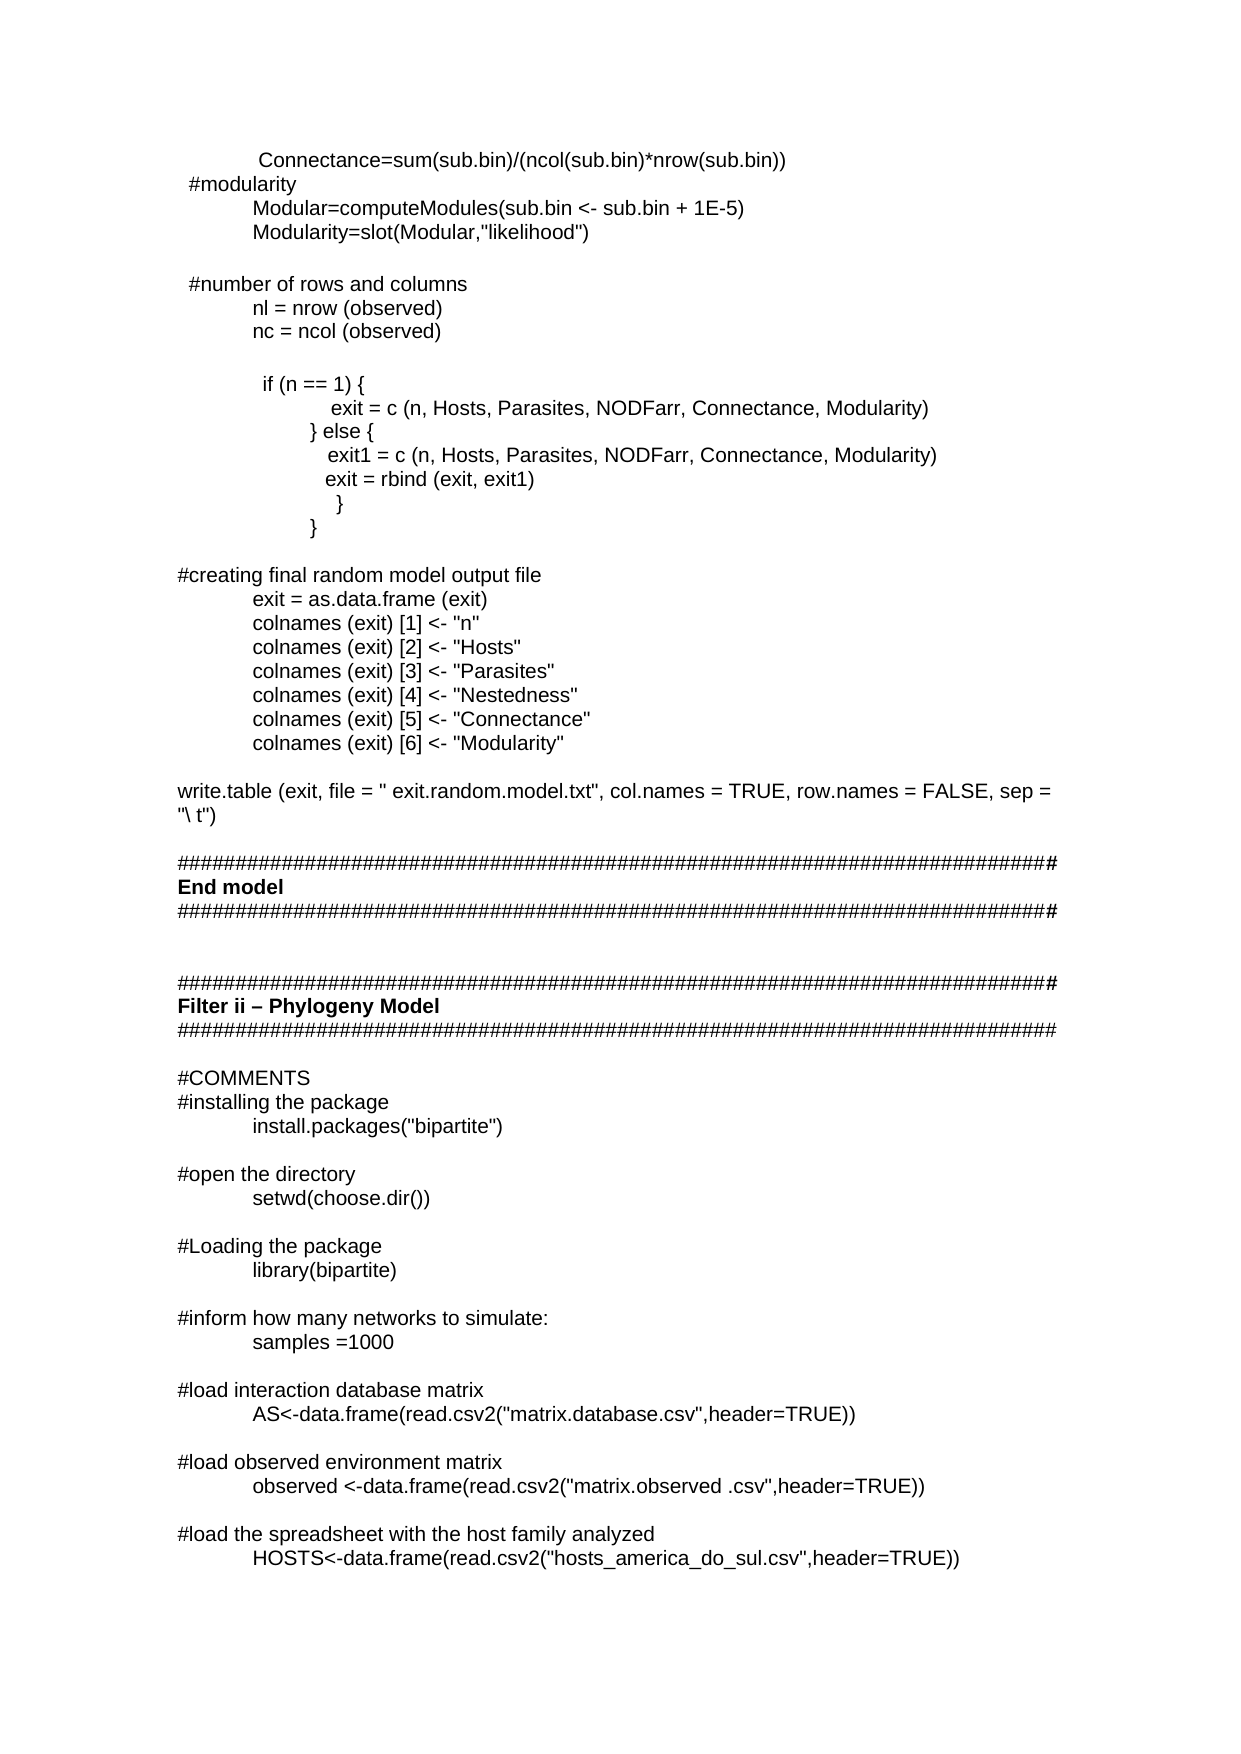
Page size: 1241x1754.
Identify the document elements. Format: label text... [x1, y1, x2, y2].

text if (n == 1) { [251, 371, 1063, 395]
text samples =1000 [177, 1330, 1063, 1354]
text nc = ncol (observed) [177, 319, 1063, 343]
text HOSTS<-data.frame(read.csv2("hosts_america_do_sul.csv",header=TRUE)) [177, 1545, 1063, 1569]
text exit1 = c (n, Hosts, Parasites, NODFarr, Connectance, Modularity) [252, 443, 1063, 467]
text } else { [250, 419, 1063, 443]
text colnames (exit) [6] <- "Modularity" [252, 731, 1063, 755]
text #creating final random model output file [177, 563, 1063, 587]
text exit = rbind (exit, exit1) [325, 467, 1063, 491]
text ############################################################################ [177, 851, 1063, 874]
text #modularity [177, 172, 1063, 196]
text library(bipartite) [177, 1258, 1063, 1282]
text #open the directory [177, 1162, 1063, 1186]
text } [325, 491, 1063, 515]
text exit = c (n, Hosts, Parasites, NODFarr, Connectance, Modularity) [251, 395, 1063, 419]
text #load the spreadsheet with the host family analyzed [177, 1521, 1063, 1545]
text #load interaction database matrix [177, 1378, 1063, 1402]
text Modular=computeModules(sub.bin <- sub.bin + 1E-5) [177, 196, 1063, 219]
text Modularity=slot(Modular,"likelihood") [177, 219, 1063, 243]
text #Loading the package [177, 1234, 1063, 1258]
text exit = as.data.frame (exit) [252, 587, 1063, 611]
text setwd(choose.dir()) [177, 1186, 1063, 1210]
text ############################################################################ [177, 1018, 1063, 1042]
text install.packages("bipartite") [177, 1114, 1063, 1138]
text ############################################################################ [177, 898, 1063, 922]
text colnames (exit) [2] <- "Hosts" [252, 635, 1063, 659]
text #installing the package [177, 1090, 1063, 1114]
text colnames (exit) [5] <- "Connectance" [252, 707, 1063, 731]
text nl = nrow (observed) [177, 295, 1063, 319]
text observed <-data.frame(read.csv2("matrix.observed .csv",header=TRUE)) [177, 1473, 1063, 1497]
text } [250, 515, 1063, 539]
text Filter ii – Phylogeny Model [177, 994, 1063, 1018]
text #number of rows and columns [177, 271, 1063, 295]
text Connectance=sum(sub.bin)/(ncol(sub.bin)*nrow(sub.bin)) [177, 148, 1063, 172]
text colnames (exit) [4] <- "Nestedness" [252, 683, 1063, 707]
text ############################################################################ [177, 970, 1063, 994]
text colnames (exit) [1] <- "n" [252, 611, 1063, 635]
text AS<-data.frame(read.csv2("matrix.database.csv",header=TRUE)) [177, 1402, 1063, 1426]
text #load observed environment matrix [177, 1449, 1063, 1473]
text End model [177, 874, 1063, 898]
text #COMMENTS [177, 1066, 1063, 1090]
text #inform how many networks to simulate: [177, 1306, 1063, 1330]
text write.table (exit, file = " exit.random.model.txt", col.names = TRUE, row.names = FALSE, sep = "\ t") [177, 779, 1063, 827]
text colnames (exit) [3] <- "Parasites" [252, 659, 1063, 683]
